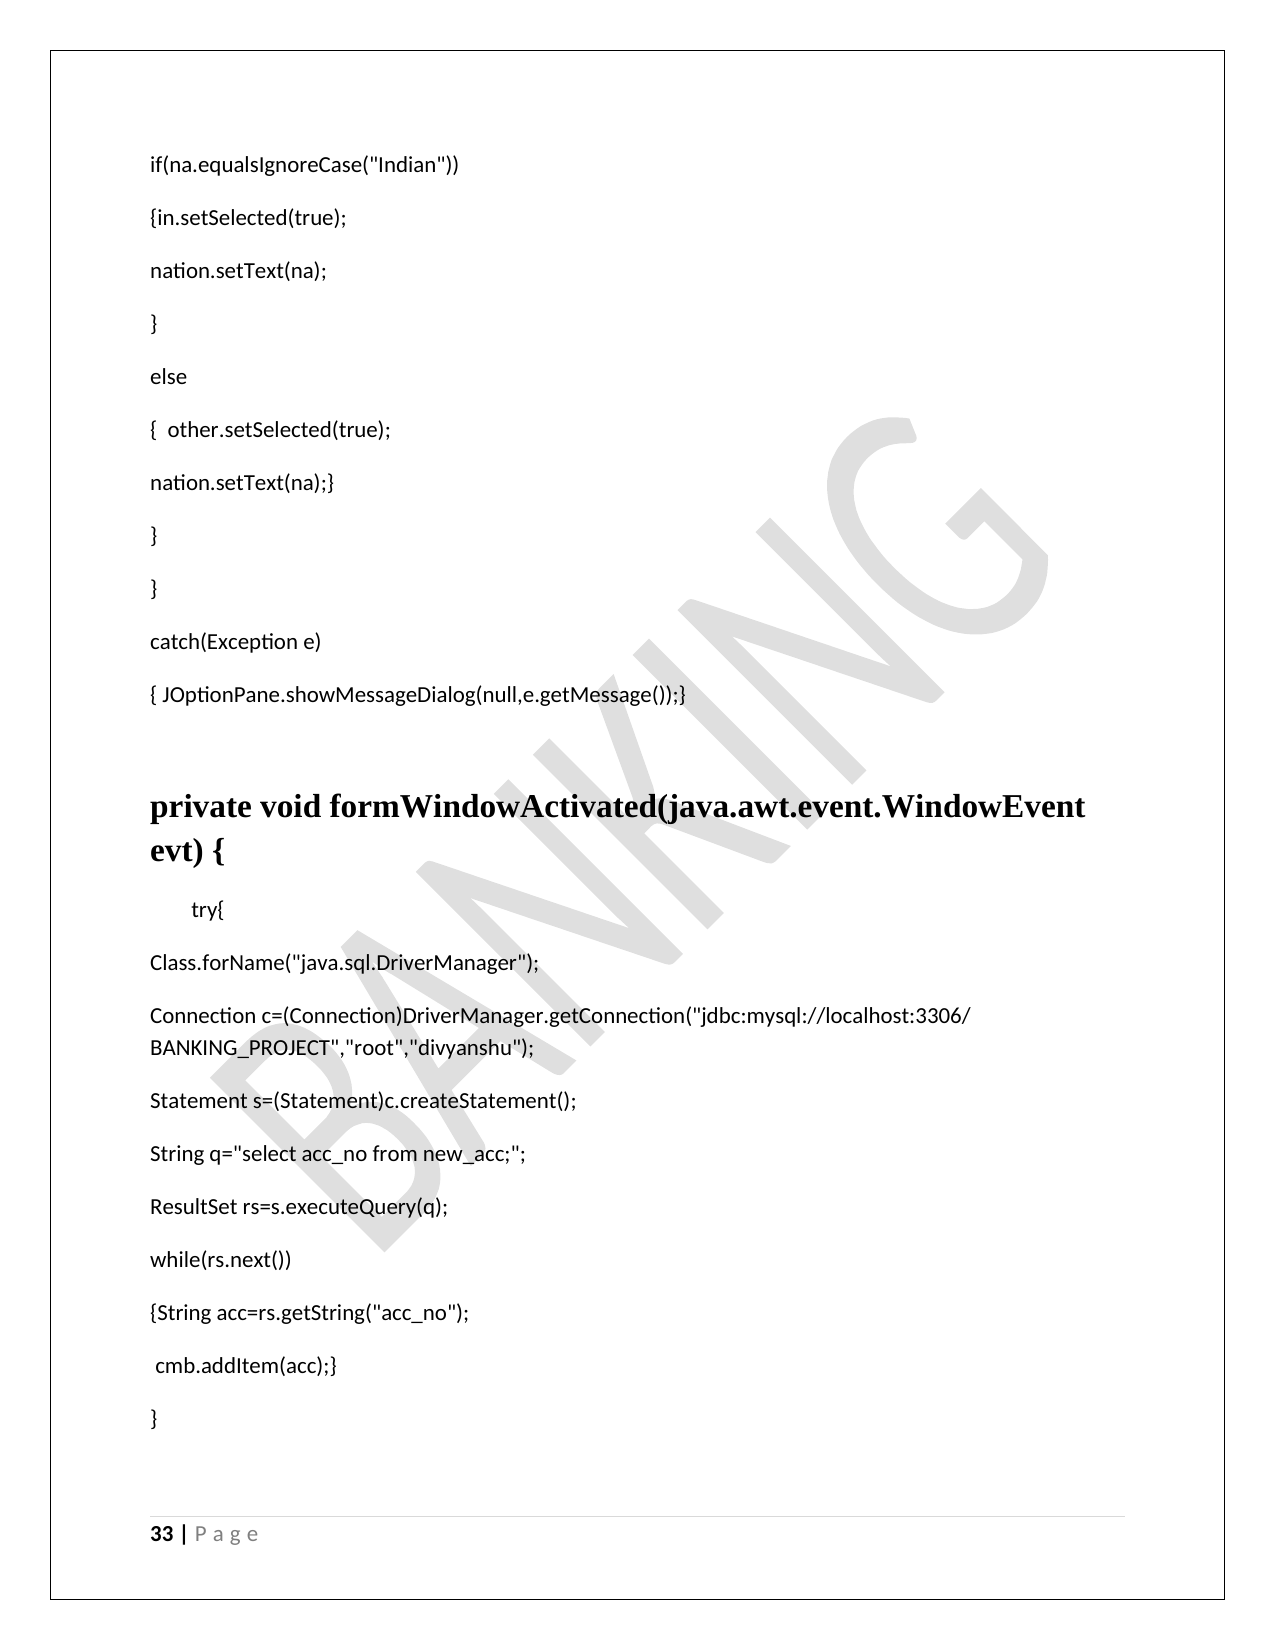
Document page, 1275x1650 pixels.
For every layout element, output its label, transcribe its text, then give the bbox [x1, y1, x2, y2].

text { other.setSelected(true); [150, 415, 1125, 443]
text } [150, 309, 1125, 337]
text nation.setText(na); [150, 256, 1125, 284]
text while(rs.next()) [150, 1246, 1125, 1273]
text Connection c=(Connection)DriverManager.getConnection("jdbc:mysql://localhost:3306/BANKING_PROJECT","root","divyanshu"); [150, 1001, 1125, 1061]
text } [150, 1404, 1125, 1433]
text Class.forName("java.sql.DriverManager"); [150, 948, 1125, 976]
text Statement s=(Statement)c.createStatement(); [150, 1086, 1125, 1114]
text if(na.equalsIgnoreCase("Indian")) [150, 150, 1125, 178]
text { JOptionPane.showMessageDialog(null,e.getMessage());} [150, 680, 1125, 708]
text String q="select acc_no from new_acc;"; [150, 1139, 1125, 1167]
text } [150, 521, 1125, 549]
text catch(Exception e) [150, 627, 1125, 655]
text private void formWindowActivated(java.awt.event.WindowEvent evt) { [150, 786, 1125, 869]
text {String acc=rs.getString("acc_no"); [150, 1298, 1125, 1327]
text else [150, 362, 1125, 390]
text {in.setSelected(true); [150, 203, 1125, 231]
text try{ [150, 895, 1125, 923]
text } [150, 574, 1125, 602]
text nation.setText(na);} [150, 468, 1125, 496]
text cmb.addItem(acc);} [150, 1352, 1125, 1379]
text ResultSet rs=s.executeQuery(q); [150, 1192, 1125, 1221]
